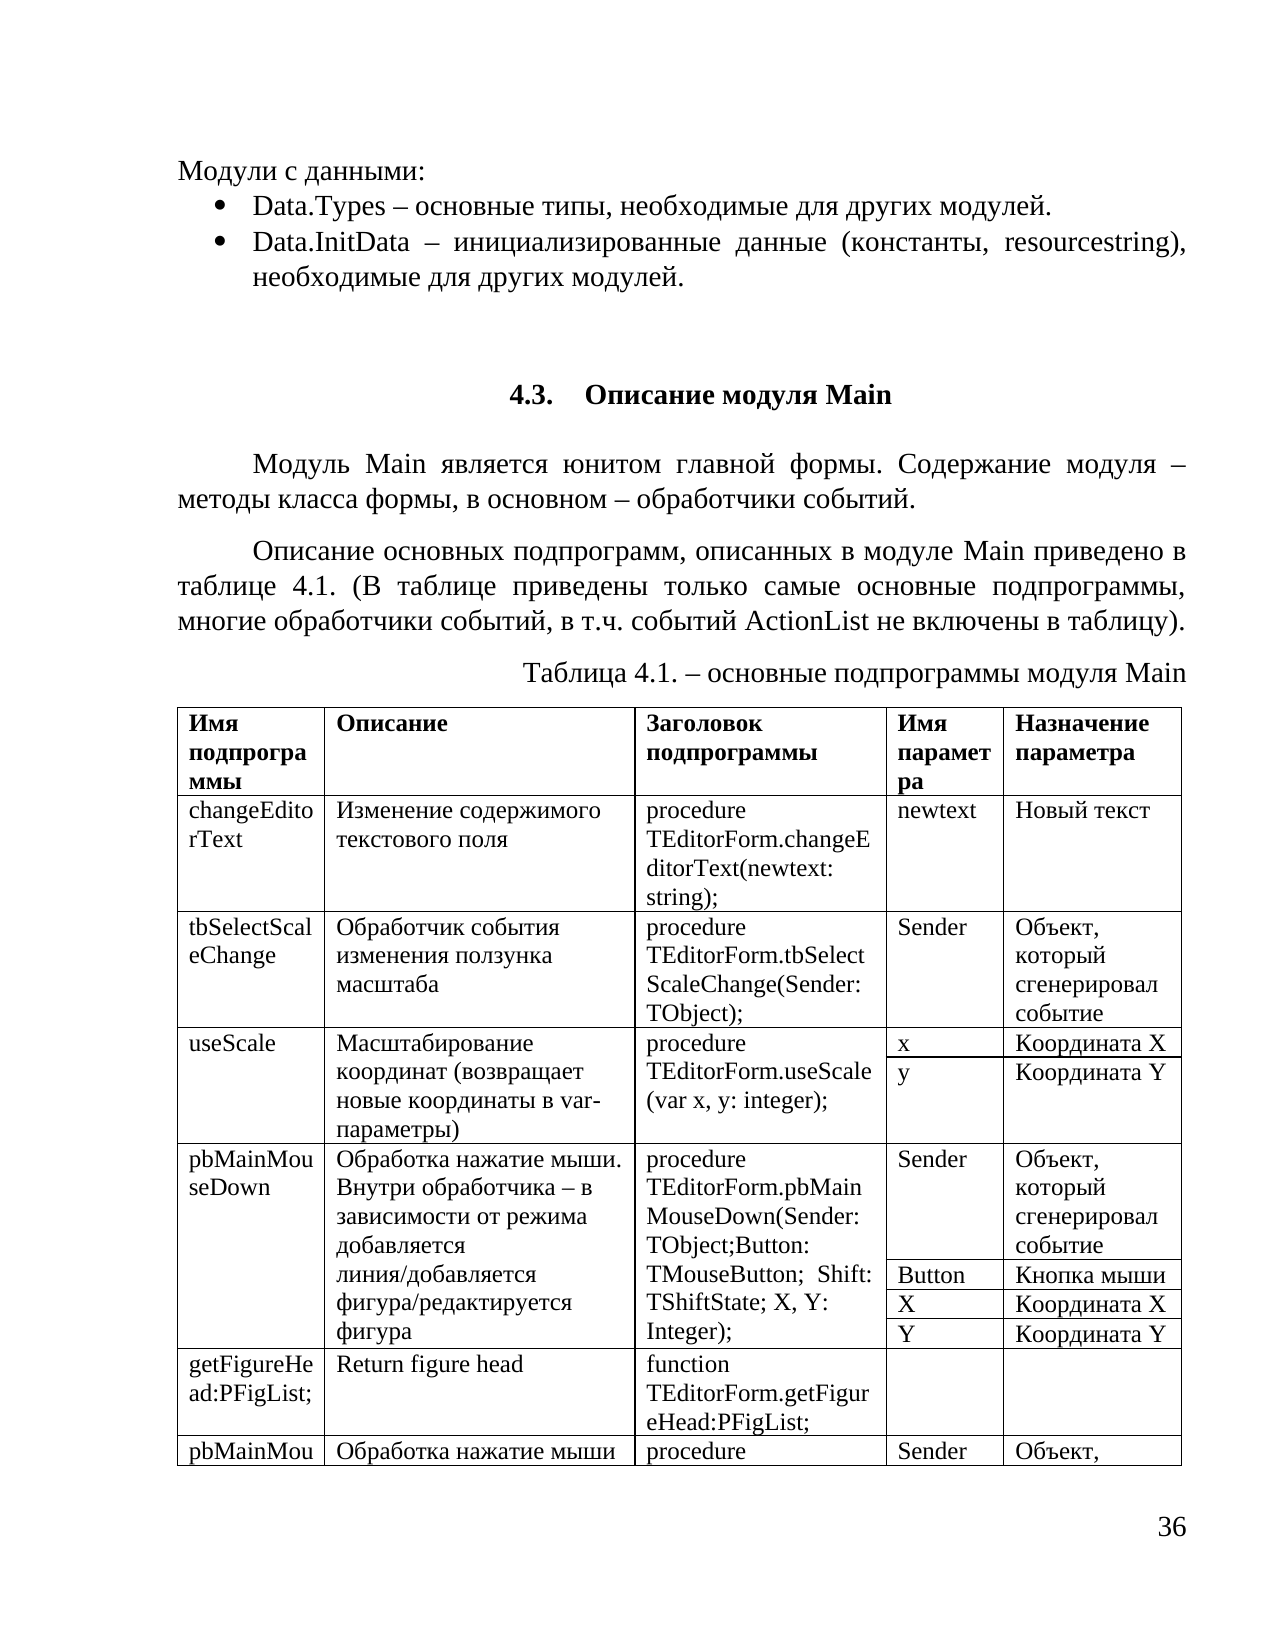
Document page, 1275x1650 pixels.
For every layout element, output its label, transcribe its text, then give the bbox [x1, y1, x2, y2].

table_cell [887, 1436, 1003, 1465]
subtitle Описание модуля Main [215, 377, 1186, 411]
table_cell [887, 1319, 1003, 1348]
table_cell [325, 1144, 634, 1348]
text Модуль Main является юнитом главной формы. Содержание модуля – методы класса формы, в основном – обработчики событий. [177, 446, 1186, 515]
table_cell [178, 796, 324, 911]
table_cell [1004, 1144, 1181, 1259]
text Описание основных подпрограмм, описанных в модуле Main приведено в таблице 4.1. (В таблице приведены только самые основные подпрограммы, многие обработчики событий, в т.ч. событий ActionList не включены в таблицу). [177, 533, 1186, 637]
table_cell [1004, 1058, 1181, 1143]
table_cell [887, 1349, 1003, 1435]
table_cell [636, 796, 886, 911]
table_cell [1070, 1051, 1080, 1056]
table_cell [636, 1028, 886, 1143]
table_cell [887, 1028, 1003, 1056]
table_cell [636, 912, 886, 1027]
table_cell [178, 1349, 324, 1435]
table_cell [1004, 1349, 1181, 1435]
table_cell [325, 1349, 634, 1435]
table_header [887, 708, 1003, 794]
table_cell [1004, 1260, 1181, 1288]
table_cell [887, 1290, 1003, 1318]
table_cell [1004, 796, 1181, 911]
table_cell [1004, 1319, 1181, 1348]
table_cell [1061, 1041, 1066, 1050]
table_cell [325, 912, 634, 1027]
text Модули с данными: [177, 153, 1186, 187]
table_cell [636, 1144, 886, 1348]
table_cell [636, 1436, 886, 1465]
list Data.InitData – инициализированные данные (константы, resourcestring), необходимые для других модулей. [215, 224, 1186, 293]
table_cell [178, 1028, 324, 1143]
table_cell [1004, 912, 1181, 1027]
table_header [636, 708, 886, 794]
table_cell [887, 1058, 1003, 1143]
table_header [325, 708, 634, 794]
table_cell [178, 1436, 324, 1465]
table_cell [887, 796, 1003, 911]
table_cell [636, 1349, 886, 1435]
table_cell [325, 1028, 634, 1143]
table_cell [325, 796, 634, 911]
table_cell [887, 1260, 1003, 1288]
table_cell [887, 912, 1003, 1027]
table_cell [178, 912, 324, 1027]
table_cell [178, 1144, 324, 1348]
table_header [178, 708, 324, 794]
list Data.Types – основные типы, необходимые для других модулей. [215, 188, 1186, 222]
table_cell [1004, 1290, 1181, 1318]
text Таблица 4.1. – основные подпрограммы модуля Main [177, 655, 1186, 689]
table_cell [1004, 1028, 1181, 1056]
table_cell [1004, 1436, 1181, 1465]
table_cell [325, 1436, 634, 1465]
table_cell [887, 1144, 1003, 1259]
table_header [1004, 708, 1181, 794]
